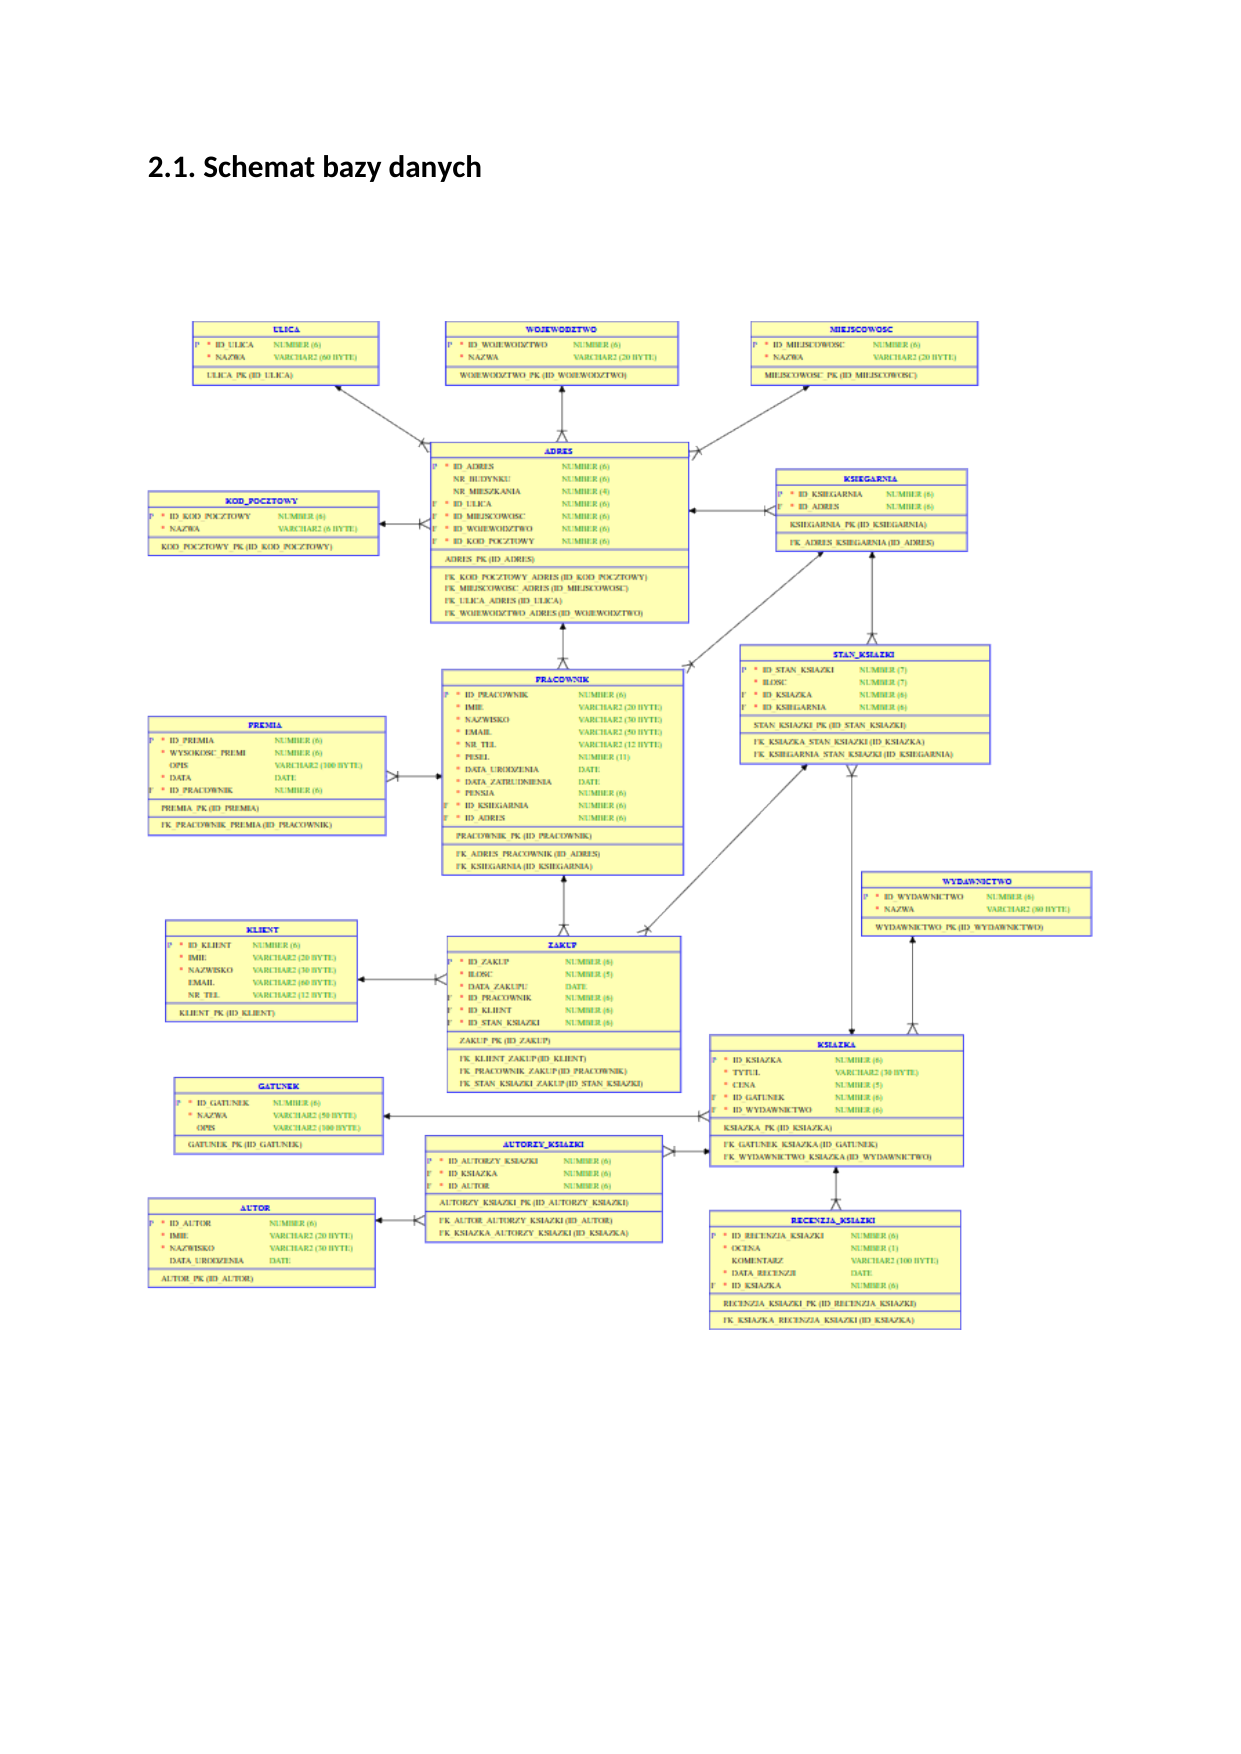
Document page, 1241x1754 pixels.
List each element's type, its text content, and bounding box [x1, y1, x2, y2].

text 2.1. Schemat bazy danych [148, 148, 1093, 186]
picture [147, 321, 1093, 1330]
